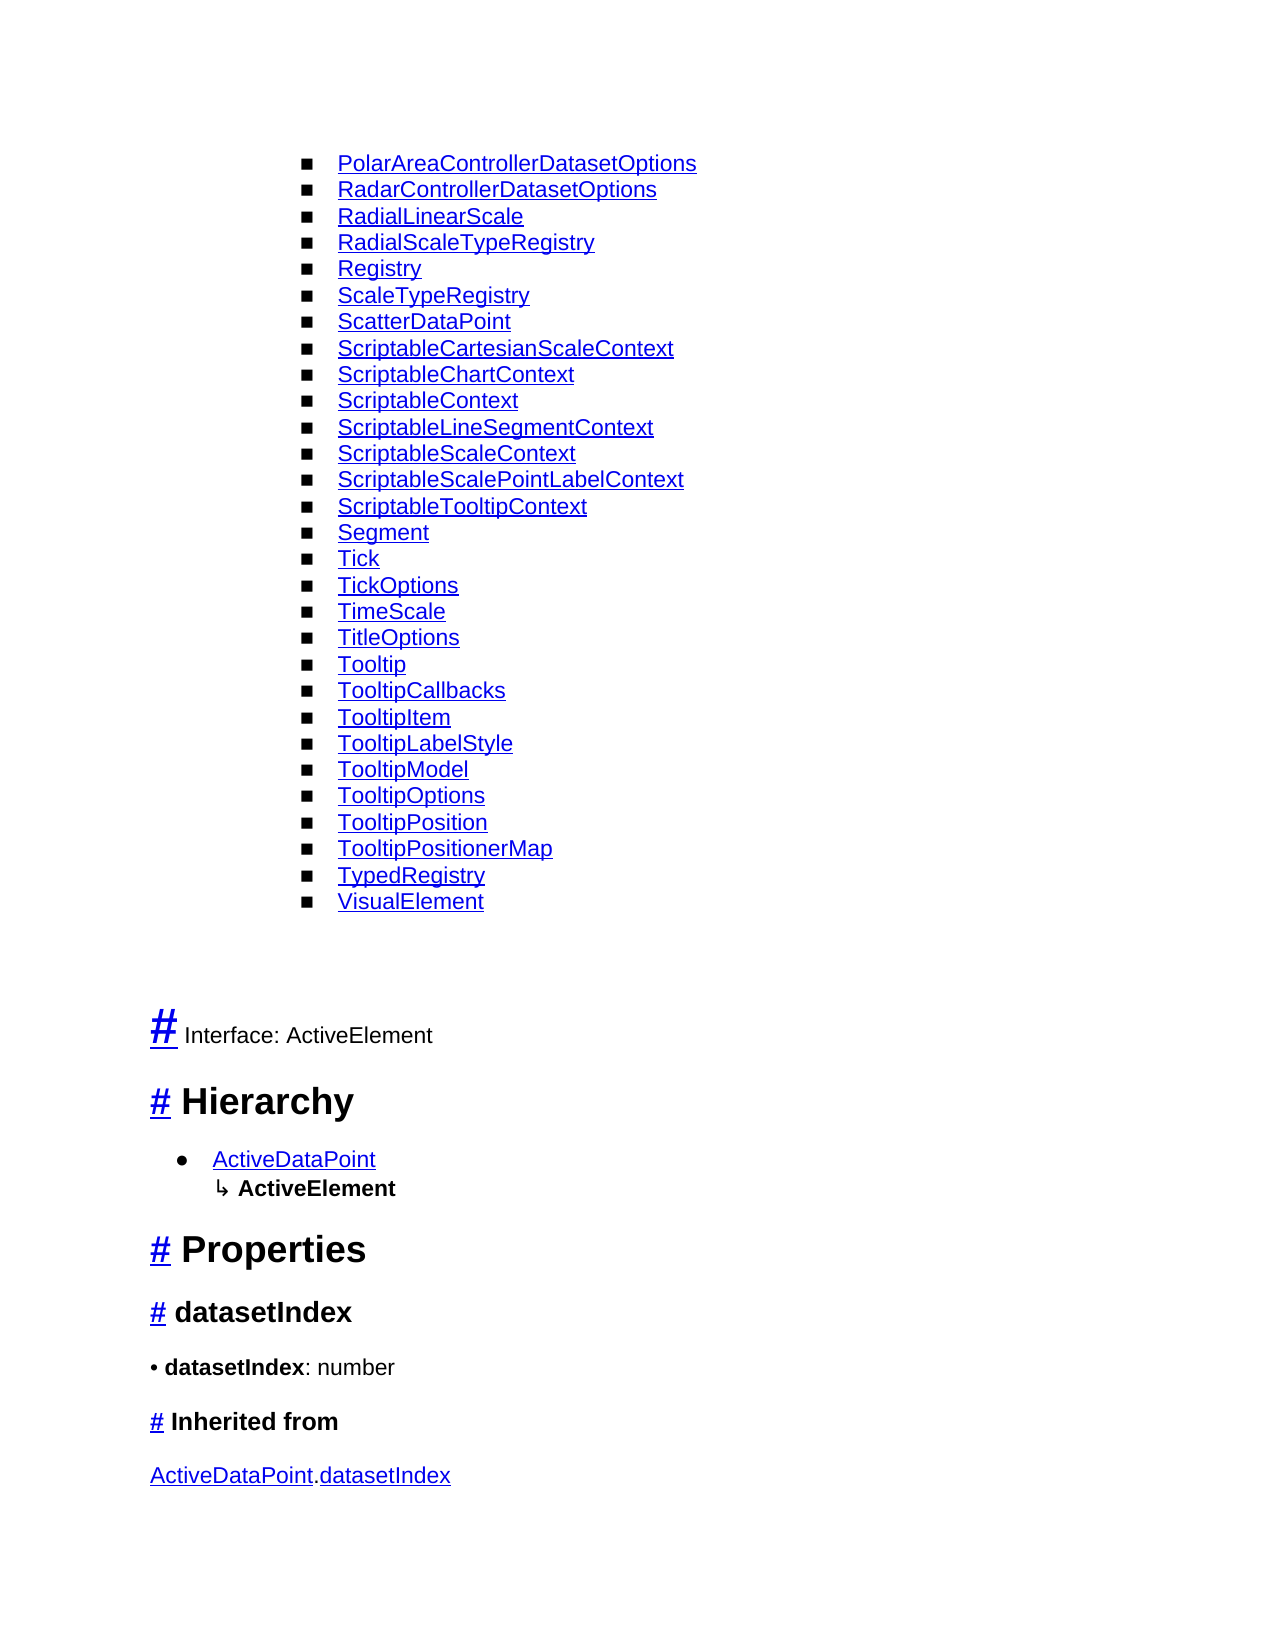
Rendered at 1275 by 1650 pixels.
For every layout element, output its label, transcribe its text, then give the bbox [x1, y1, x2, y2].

list ActiveDataPoint ↳ ActiveElement [175, 1146, 1125, 1203]
list TooltipOptions [300, 782, 1125, 809]
list TooltipCallbacks [300, 677, 1125, 703]
list ScriptableTooltipContext [300, 493, 1125, 519]
list TypedRegistry [300, 862, 1125, 888]
text # Interface: ActiveElement [150, 997, 1125, 1054]
list ScaleTypeRegistry [300, 282, 1125, 308]
list TooltipPosition [300, 809, 1125, 835]
subtitle # datasetIndex [150, 1295, 1125, 1328]
subtitle # Inherited from [150, 1406, 1125, 1435]
list RadialScaleTypeRegistry [300, 229, 1125, 255]
list RadarControllerDatasetOptions [300, 176, 1125, 203]
list ScriptableChartContext [300, 361, 1125, 387]
list Tooltip [300, 651, 1125, 677]
subtitle # Hierarchy [150, 1079, 1125, 1122]
list Registry [300, 255, 1125, 282]
list ScatterDataPoint [300, 308, 1125, 334]
list RadialLinearScale [300, 203, 1125, 229]
list ScriptableLineSegmentContext [300, 413, 1125, 440]
list ScriptableCartesianScaleContext [300, 334, 1125, 361]
text • datasetIndex: number [150, 1353, 1125, 1380]
list TooltipModel [300, 756, 1125, 782]
list VisualElement [300, 888, 1125, 914]
text ActiveDataPoint.datasetIndex [150, 1462, 1125, 1488]
list TooltipLabelStyle [300, 730, 1125, 756]
list TitleOptions [300, 624, 1125, 651]
list TickOptions [300, 572, 1125, 598]
list Tick [300, 545, 1125, 572]
list ScriptableScalePointLabelContext [300, 466, 1125, 493]
list PolarAreaControllerDatasetOptions [300, 150, 1125, 176]
list TooltipItem [300, 703, 1125, 730]
list ScriptableContext [300, 387, 1125, 413]
list ScriptableScaleContext [300, 440, 1125, 466]
subtitle # Properties [150, 1227, 1125, 1270]
list TooltipPositionerMap [300, 835, 1125, 862]
list Segment [300, 519, 1125, 545]
list TimeScale [300, 598, 1125, 624]
